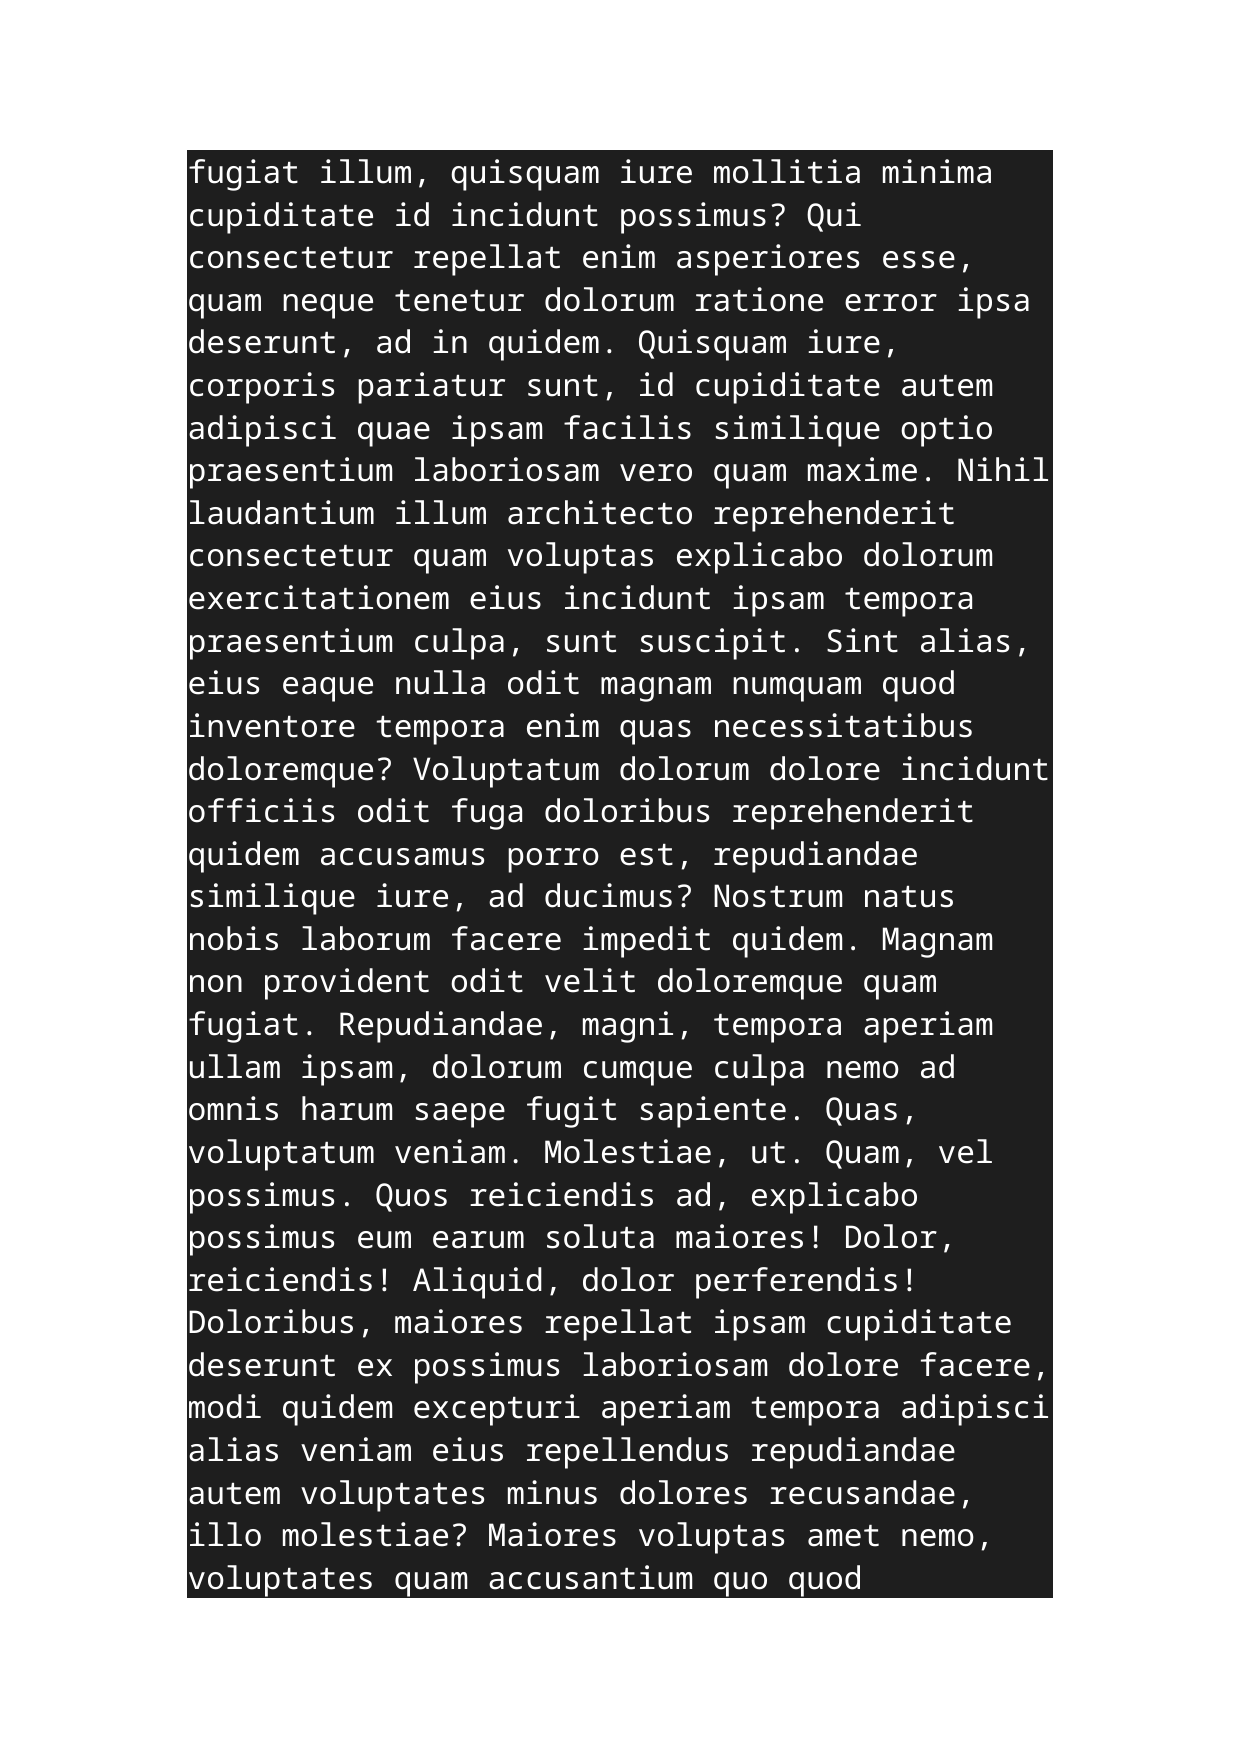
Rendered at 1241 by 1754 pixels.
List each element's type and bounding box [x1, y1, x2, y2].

text [187, 150, 1053, 1598]
